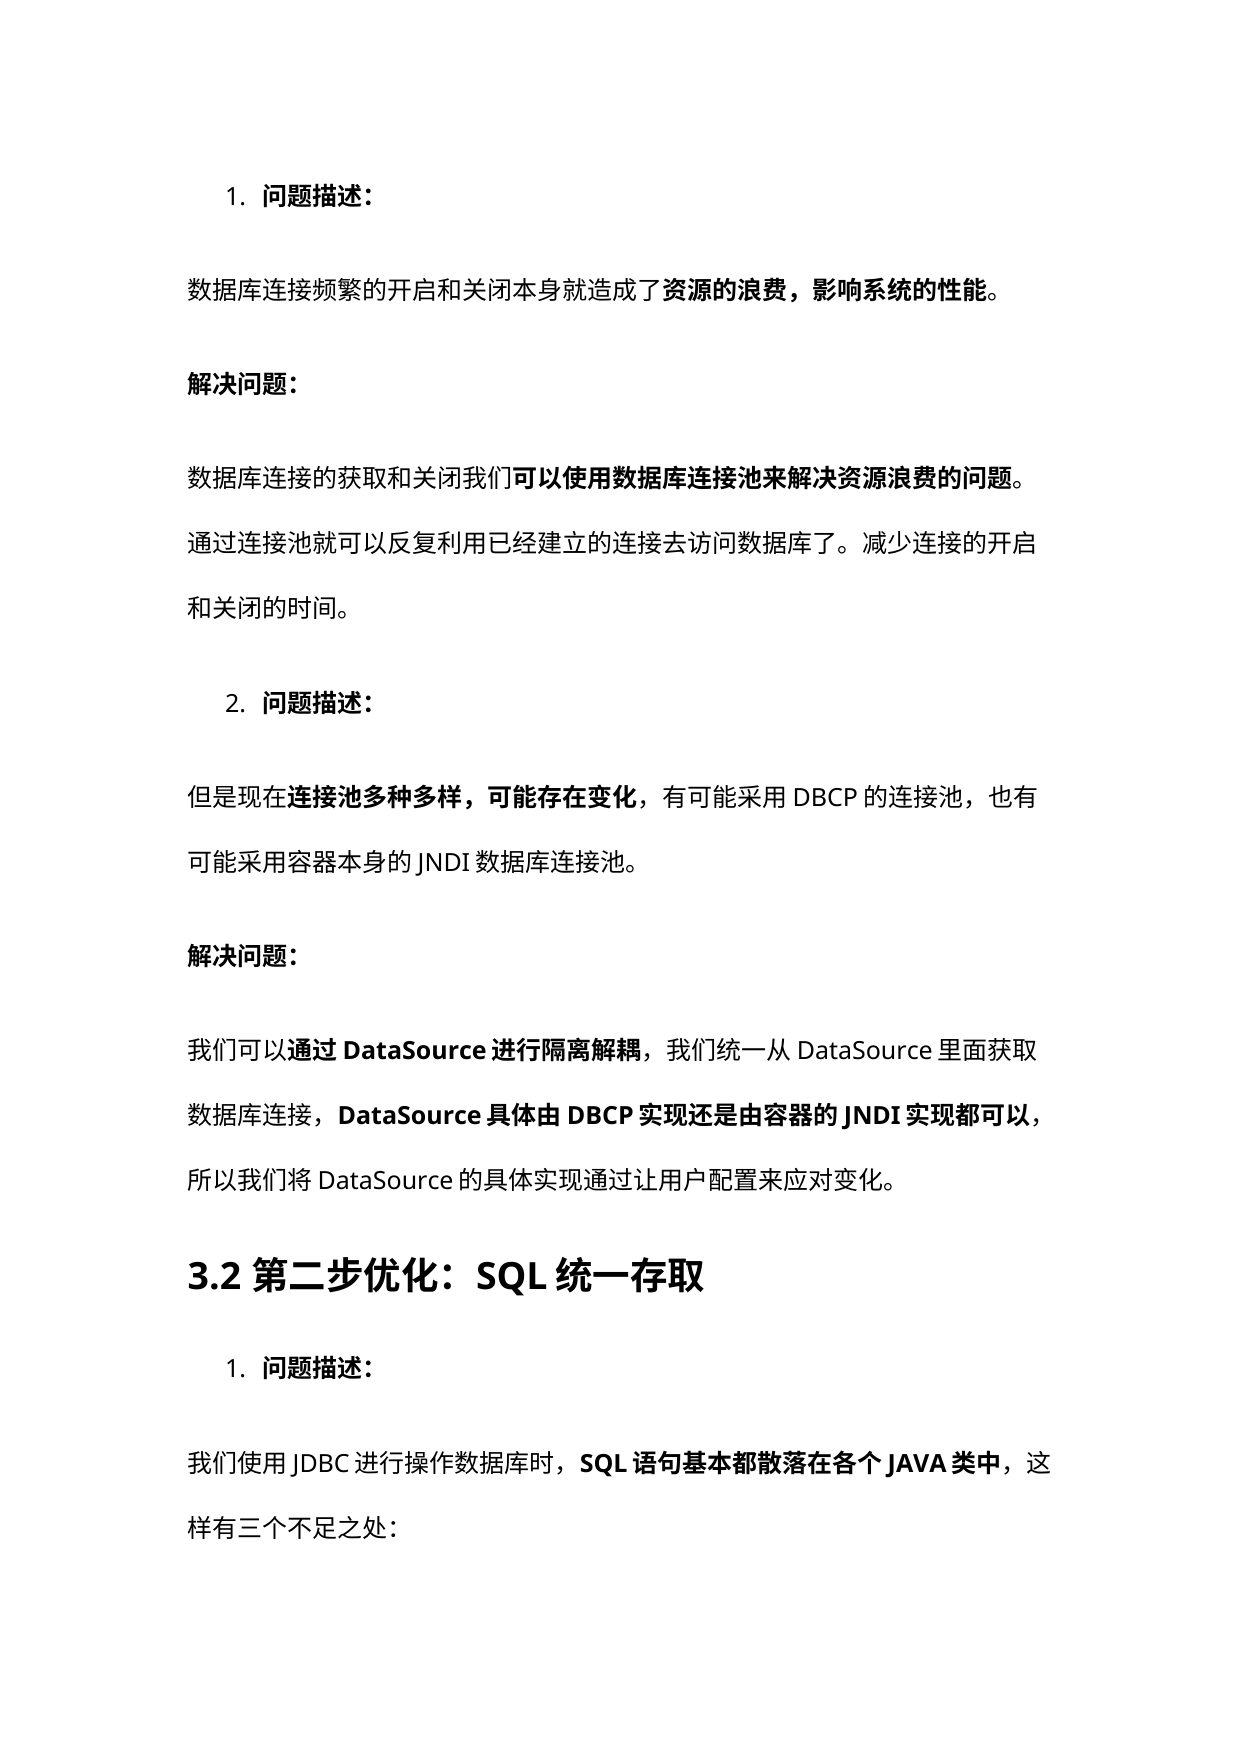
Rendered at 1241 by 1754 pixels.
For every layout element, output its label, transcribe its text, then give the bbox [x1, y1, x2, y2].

text 数据库连接的获取和关闭我们可以使用数据库连接池来解决资源浪费的问题。通过连接池就可以反复利用已经建立的连接去访问数据库了。减少连接的开启和关闭的时间。 [187, 444, 1053, 639]
list 问题描述： [225, 1334, 1053, 1399]
text 解决问题： [187, 350, 1053, 415]
text 我们可以通过DataSource进行隔离解耦，我们统一从DataSource里面获取数据库连接，DataSource具体由DBCP实现还是由容器的JNDI实现都可以，所以我们将DataSource的具体实现通过让用户配置来应对变化。 [187, 1016, 1053, 1211]
text 我们使用JDBC进行操作数据库时，SQL语句基本都散落在各个JAVA类中，这样有三个不足之处： [187, 1429, 1053, 1559]
text 3.2 第二步优化：SQL统一存取 [187, 1240, 1053, 1305]
text 但是现在连接池多种多样，可能存在变化，有可能采用DBCP的连接池，也有可能采用容器本身的JNDI数据库连接池。 [187, 763, 1053, 893]
text 数据库连接频繁的开启和关闭本身就造成了资源的浪费，影响系统的性能。 [187, 256, 1053, 321]
text 解决问题： [187, 922, 1053, 987]
list 问题描述： [225, 669, 1053, 734]
list 问题描述： [225, 162, 1053, 227]
